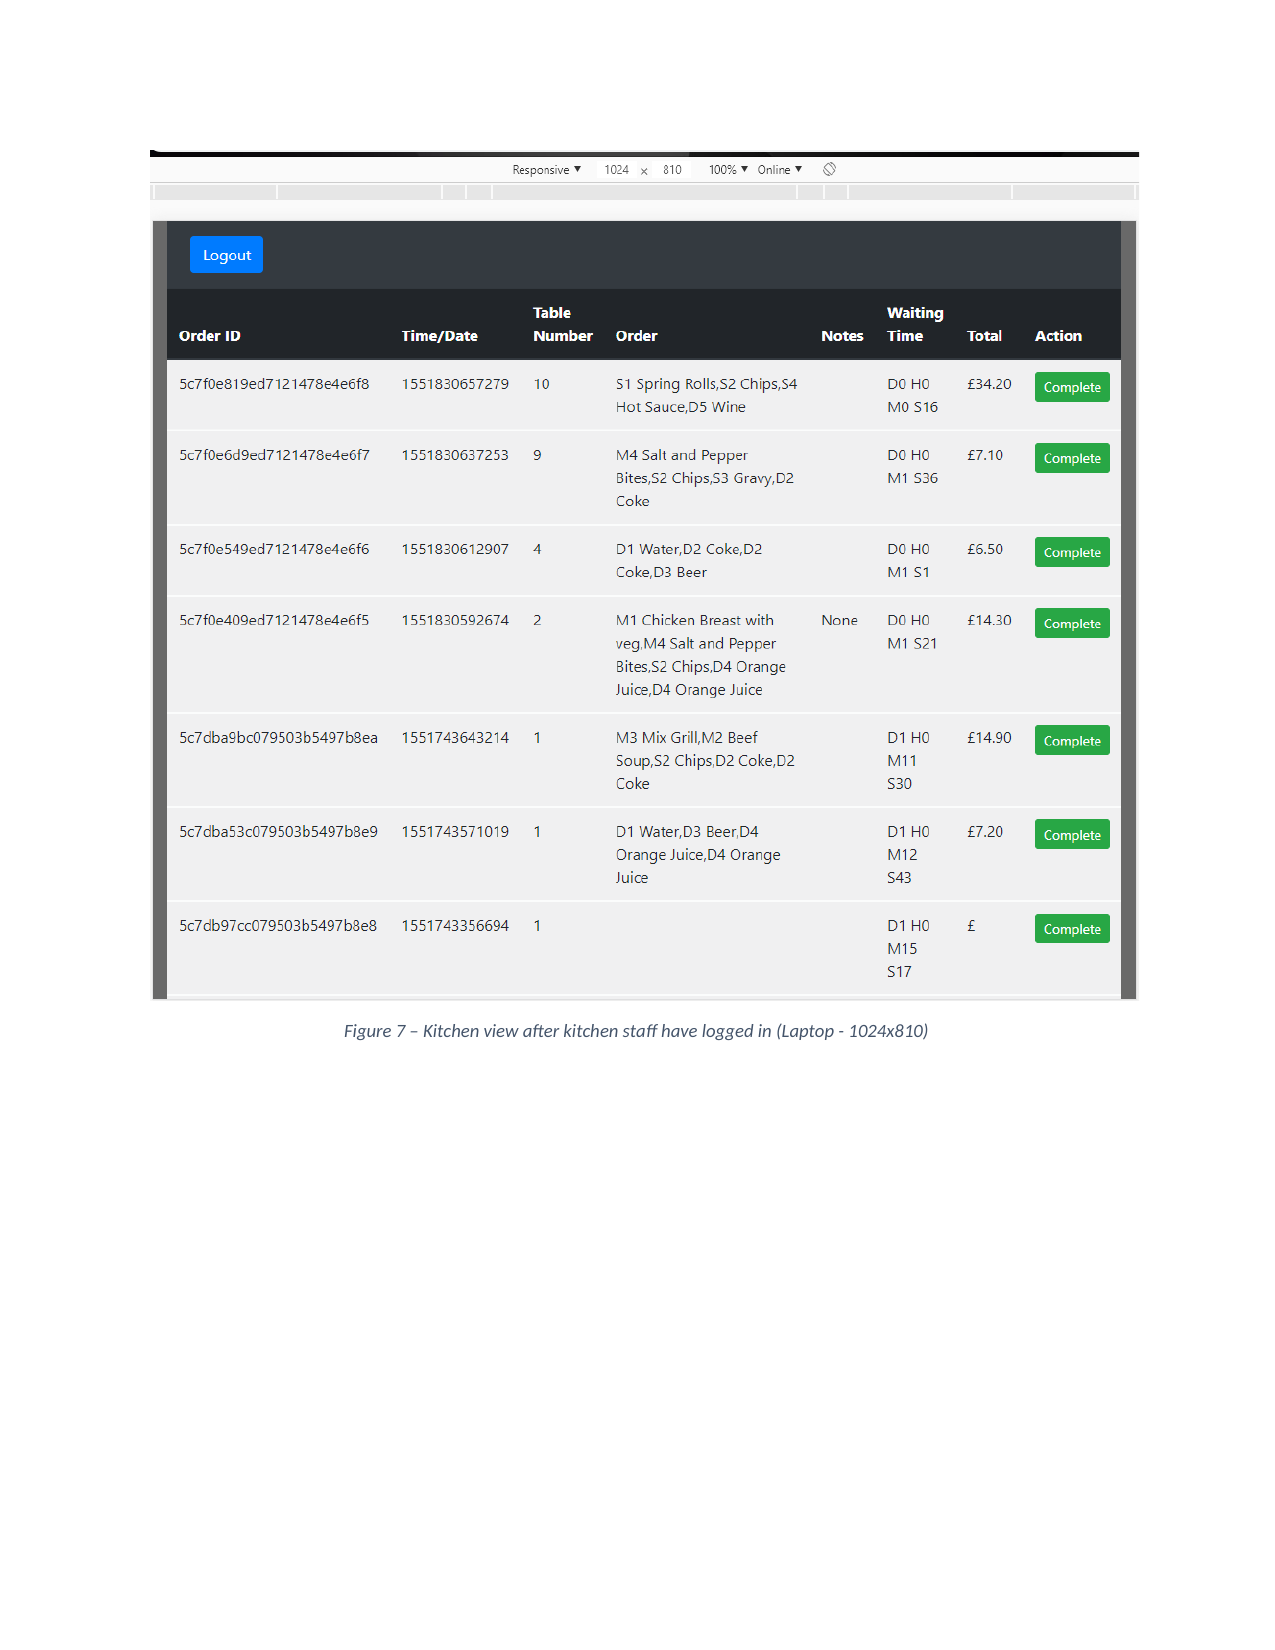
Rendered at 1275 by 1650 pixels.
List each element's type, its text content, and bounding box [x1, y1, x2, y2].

picture [150, 150, 1140, 1001]
text Figure 7 – Kitchen view after kitchen staff have logged in (Laptop - 1024x810) [150, 1019, 1125, 1042]
